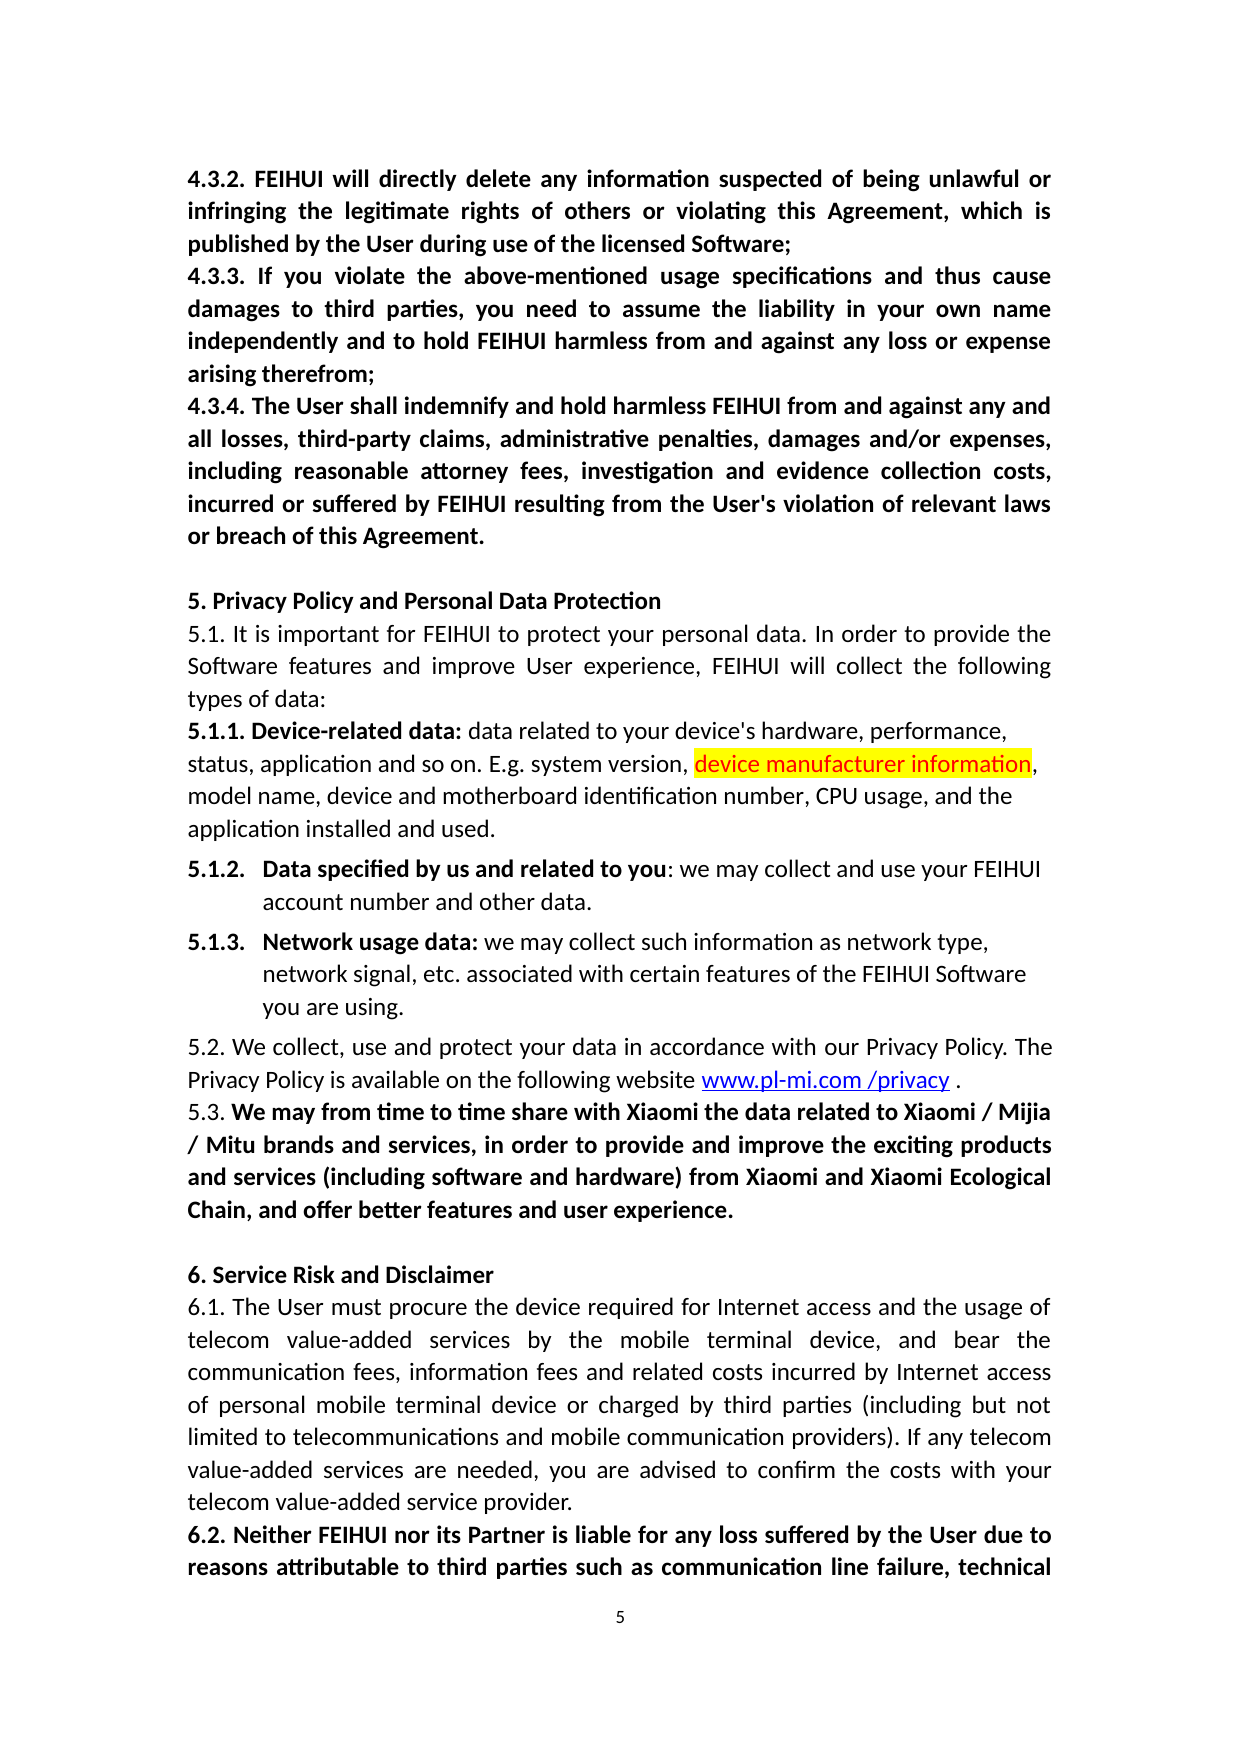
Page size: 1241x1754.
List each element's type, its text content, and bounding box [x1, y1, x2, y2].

text 5.1.1. Device-related data: data related to your device's hardware, performance, status, application and so on. E.g. system version, device manufacturer information, model name, device and motherboard identification number, CPU usage, and the application installed and used. [187, 714, 1053, 844]
list Data specified by us and related to you: we may collect and use your FEIHUI account number and other data. [187, 852, 1053, 917]
list Network usage data: we may collect such information as network type, network signal, etc. associated with certain features of the FEIHUI Software you are using. [187, 925, 1053, 1023]
text 4.3.4. The User shall indemnify and hold harmless FEIHUI from and against any and all losses, third-party claims, administrative penalties, damages and/or expenses, including reasonable attorney fees, investigation and evidence collection costs, incurred or suffered by FEIHUI resulting from the User's violation of relevant laws or breach of this Agreement. [187, 389, 1053, 552]
text 4.3.2. FEIHUI will directly delete any information suspected of being unlawful or infringing the legitimate rights of others or violating this Agreement, which is published by the User during use of the licensed Software; [187, 162, 1053, 259]
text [187, 1518, 1053, 1583]
text 6.1. The User must procure the device required for Internet access and the usage of telecom value-added services by the mobile terminal device, and bear the communication fees, information fees and related costs incurred by Internet access of personal mobile terminal device or charged by third parties (including but not limited to telecommunications and mobile communication providers). If any telecom value-added services are needed, you are advised to confirm the costs with your telecom value-added service provider. [187, 1290, 1053, 1518]
text 5. Privacy Policy and Personal Data Protection [187, 584, 1053, 617]
text 6. Service Risk and Disclaimer [187, 1258, 1053, 1290]
text 5.1. It is important for FEIHUI to protect your personal data. In order to provide the Software features and improve User experience, FEIHUI will collect the following types of data: [187, 617, 1053, 714]
text 5.2. We collect, use and protect your data in accordance with our Privacy Policy. The Privacy Policy is available on the following website www.pl-mi.com /privacy . [187, 1030, 1053, 1095]
text 4.3.3. If you violate the above-mentioned usage specifications and thus cause damages to third parties, you need to assume the liability in your own name independently and to hold FEIHUI harmless from and against any loss or expense arising therefrom; [187, 259, 1053, 389]
text 5.3. We may from time to time share with Xiaomi the data related to Xiaomi / Mijia / Mitu brands and services, in order to provide and improve the exciting products and services (including software and hardware) from Xiaomi and Xiaomi Ecological Chain, and offer better features and user experience. [187, 1095, 1053, 1225]
